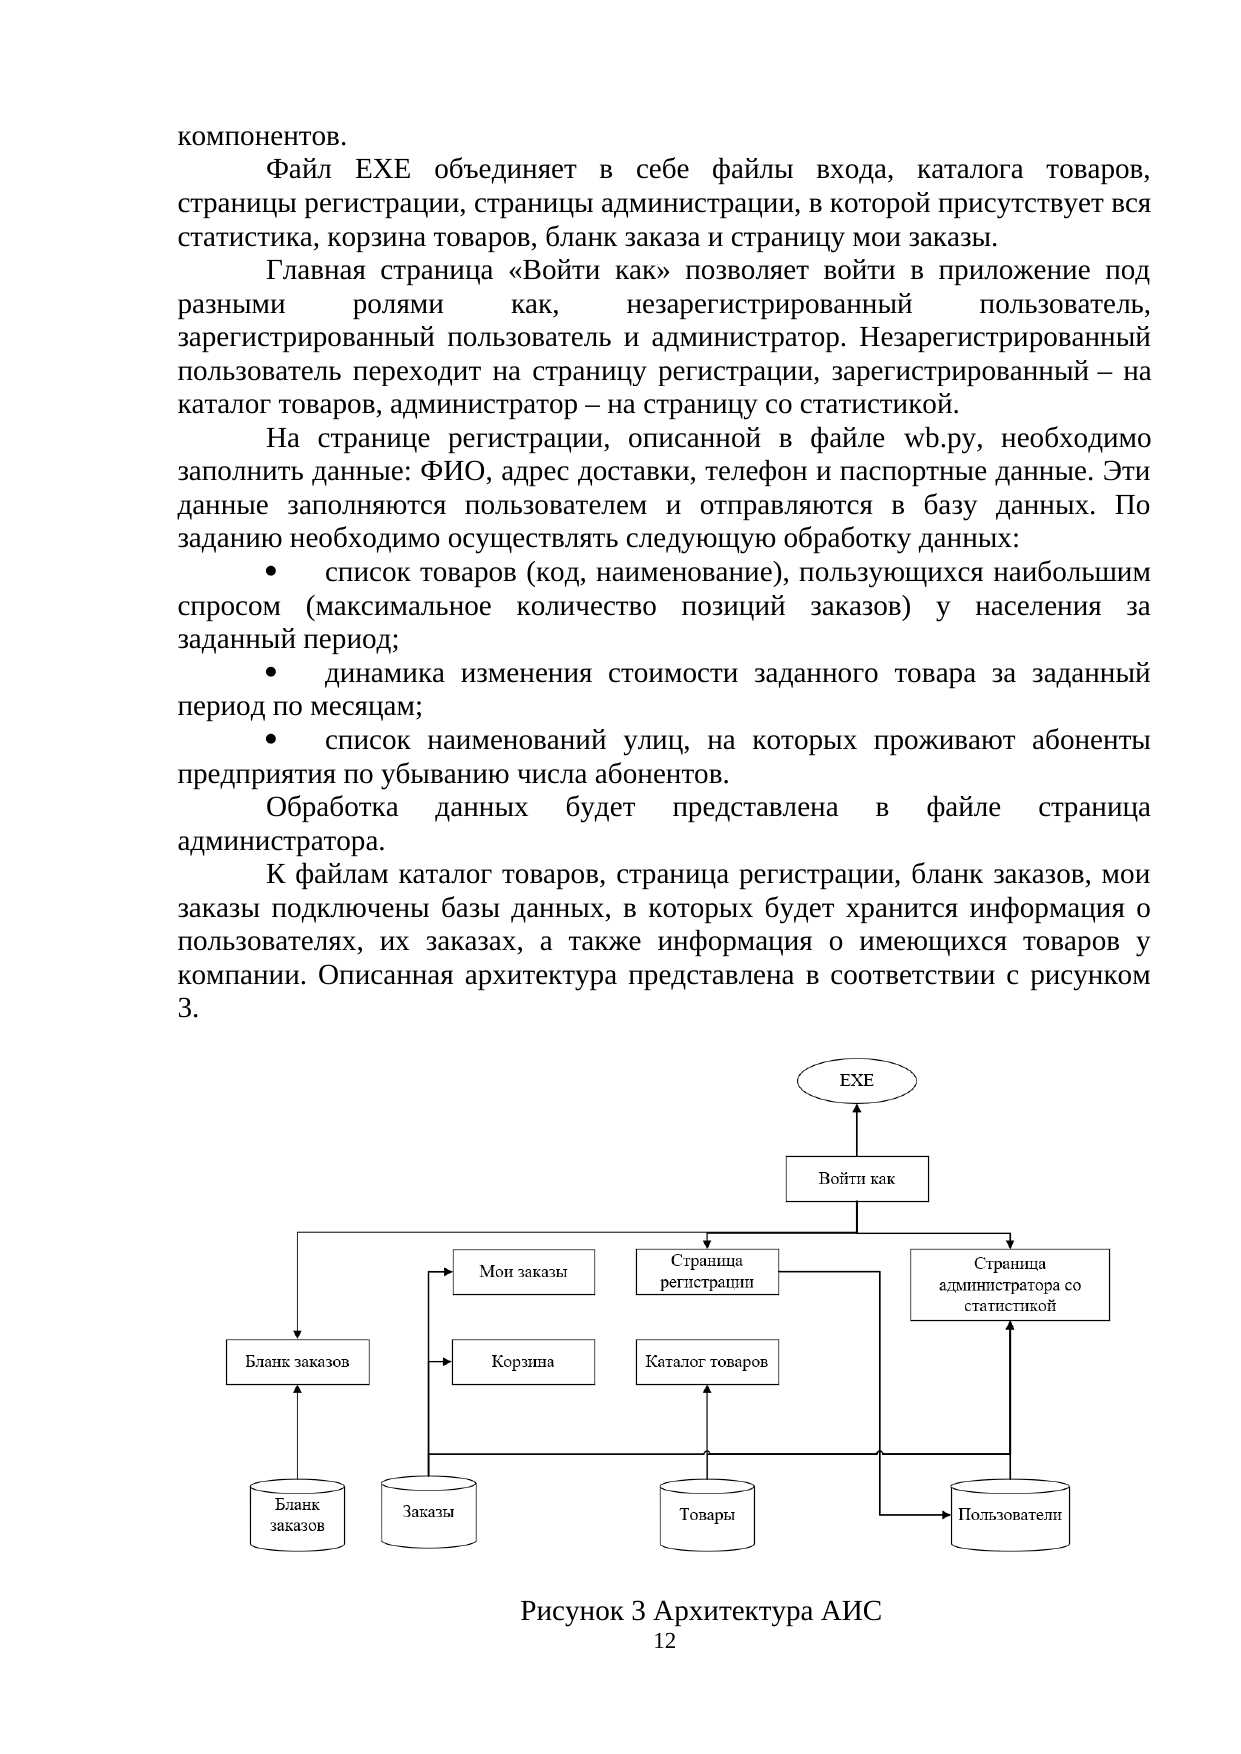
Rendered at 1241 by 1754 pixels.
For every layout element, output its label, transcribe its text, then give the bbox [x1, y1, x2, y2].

text На странице регистрации, описанной в файле wb.py, необходимо заполнить данные: ФИО, адрес доставки, телефон и паспортные данные. Эти данные заполняются пользователем и отправляются в базу данных. По заданию необходимо осуществлять следующую обработку данных: [177, 420, 1152, 554]
picture [177, 1050, 1152, 1560]
text Обработка данных будет представлена в файле страница администратора. [177, 789, 1152, 856]
text Главная страница «Войти как» позволяет войти в приложение под разными ролями как, незарегистрированный пользователь, зарегистрированный пользователь и администратор. Незарегистрированный пользователь переходит на страницу регистрации, зарегистрированный – на каталог товаров, администратор – на страницу со статистикой. [177, 252, 1152, 420]
list список товаров (код, наименование), пользующихся наибольшим спросом (максимальное количество позиций заказов) у населения за заданный период; [177, 554, 1152, 655]
text Рисунок 3 Архитектура АИС [177, 1593, 1152, 1626]
list список наименований улиц, на которых проживают абоненты предприятия по убыванию числа абонентов. [177, 722, 1152, 789]
list динамика изменения стоимости заданного товара за заданный период по месяцам; [177, 655, 1152, 722]
text К файлам каталог товаров, страница регистрации, бланк заказов, мои заказы подключены базы данных, в которых будет хранится информация о пользователях, их заказах, а также информация о имеющихся товаров у компании. Описанная архитектура представлена в соответствии с рисунком 3. [177, 856, 1152, 1024]
text Файл EXE объединяет в себе файлы входа, каталога товаров, страницы регистрации, страницы администрации, в которой присутствует вся статистика, корзина товаров, бланк заказа и страницу мои заказы. [177, 152, 1152, 252]
